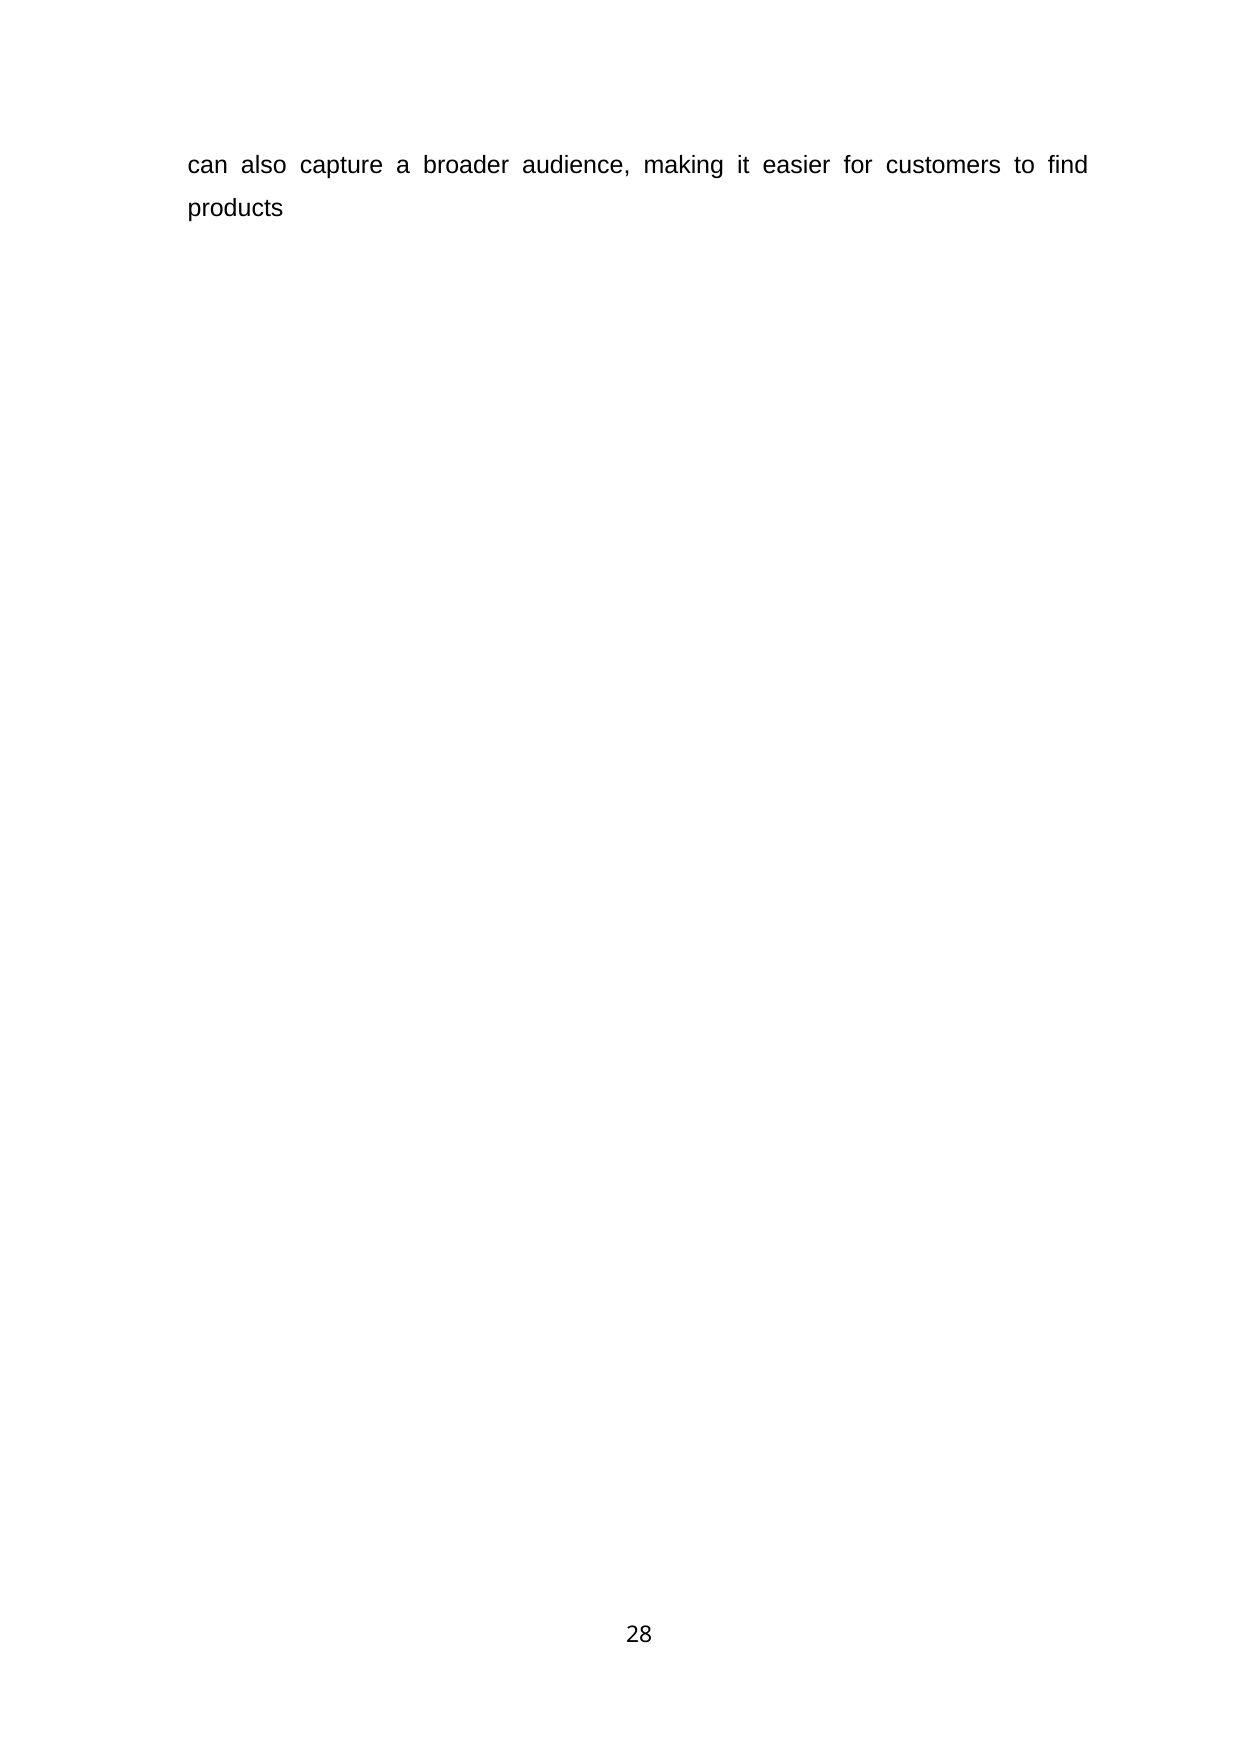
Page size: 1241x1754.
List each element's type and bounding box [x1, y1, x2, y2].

text [187, 150, 1090, 222]
